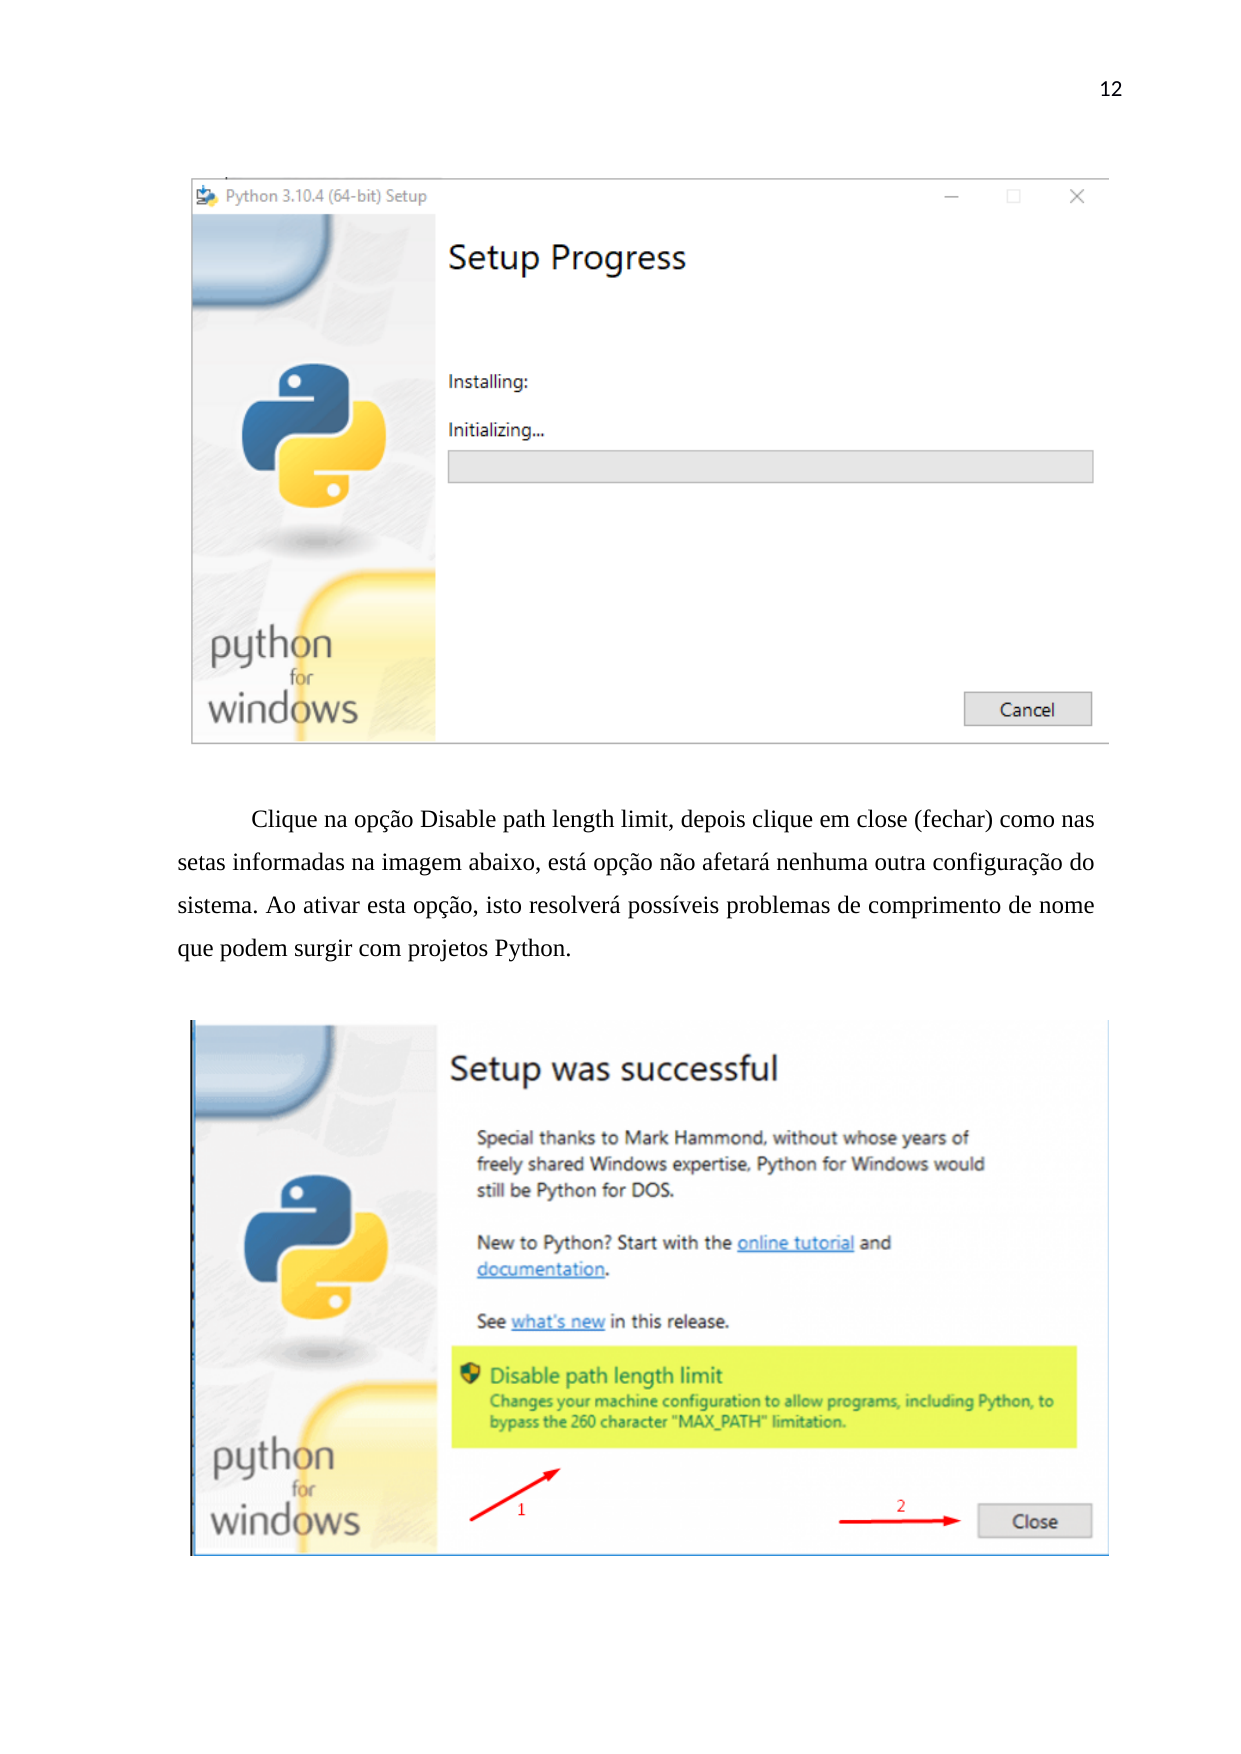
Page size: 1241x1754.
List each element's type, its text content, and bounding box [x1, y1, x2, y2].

text Clique na opção Disable path length limit, depois clique em close (fechar) como nas setas informadas na imagem abaixo, está opção não afetará nenhuma outra configuração do sistema. Ao ativar esta opção, isto resolverá possíveis problemas de comprimento de nome que podem surgir com projetos Python. [177, 804, 1096, 962]
picture [190, 177, 1109, 747]
picture [190, 1020, 1109, 1556]
